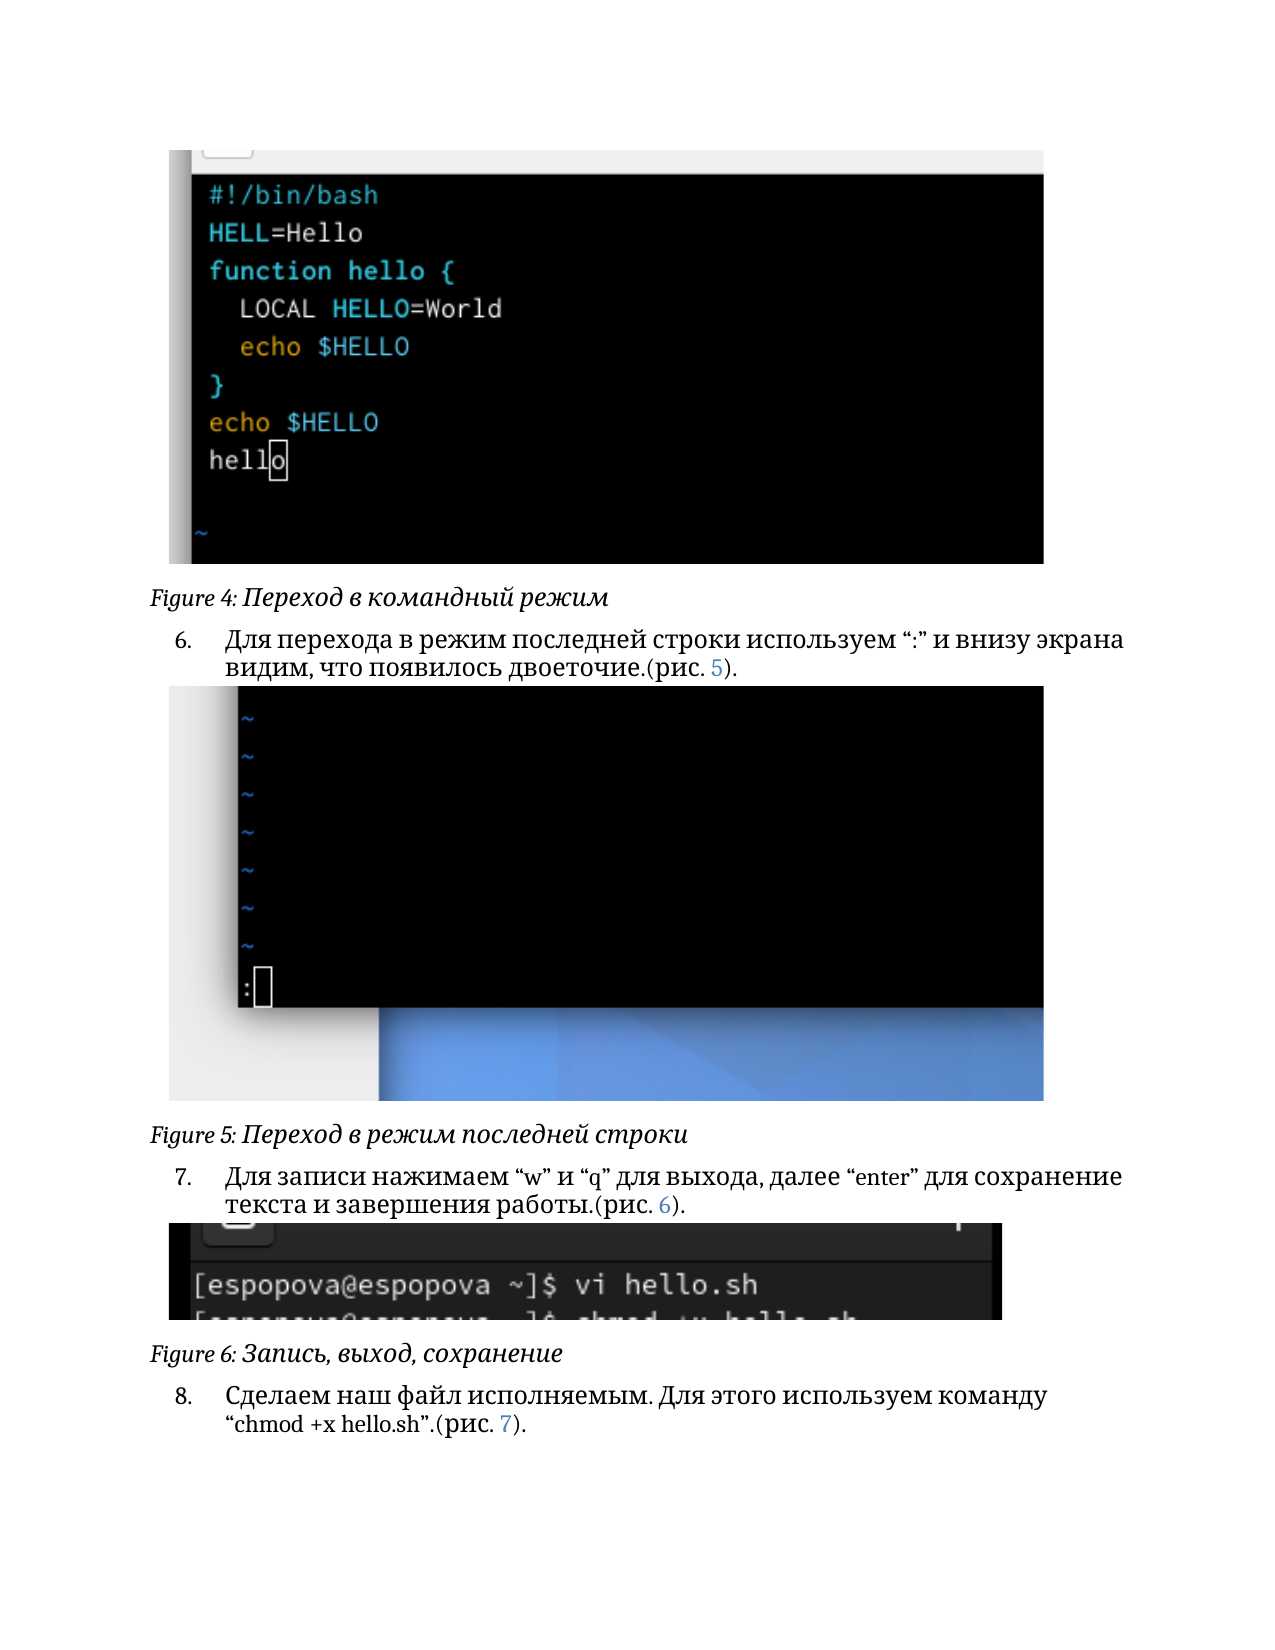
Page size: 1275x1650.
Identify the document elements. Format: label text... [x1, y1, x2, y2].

text Figure 6: Запись, выход, сохранение [150, 1340, 1125, 1369]
text Figure 5: Переход в режим последней строки [150, 1121, 1125, 1150]
picture [168, 1223, 1003, 1320]
picture [168, 150, 1044, 564]
picture [168, 686, 1044, 1101]
list Для перехода в режим последней строки используем “:” и внизу экрана видим, что появилось двоеточие.(рис. 5). [175, 626, 1125, 683]
list Сделаем наш файл исполняемым. Для этого используем команду “chmod +x hello.sh”.(рис. 7). [175, 1382, 1125, 1439]
text Figure 4: Переход в командный режим [150, 584, 1125, 613]
list Для записи нажимаем “w” и “q” для выхода, далее “enter” для сохранение текста и завершения работы.(рис. 6). [175, 1162, 1125, 1220]
